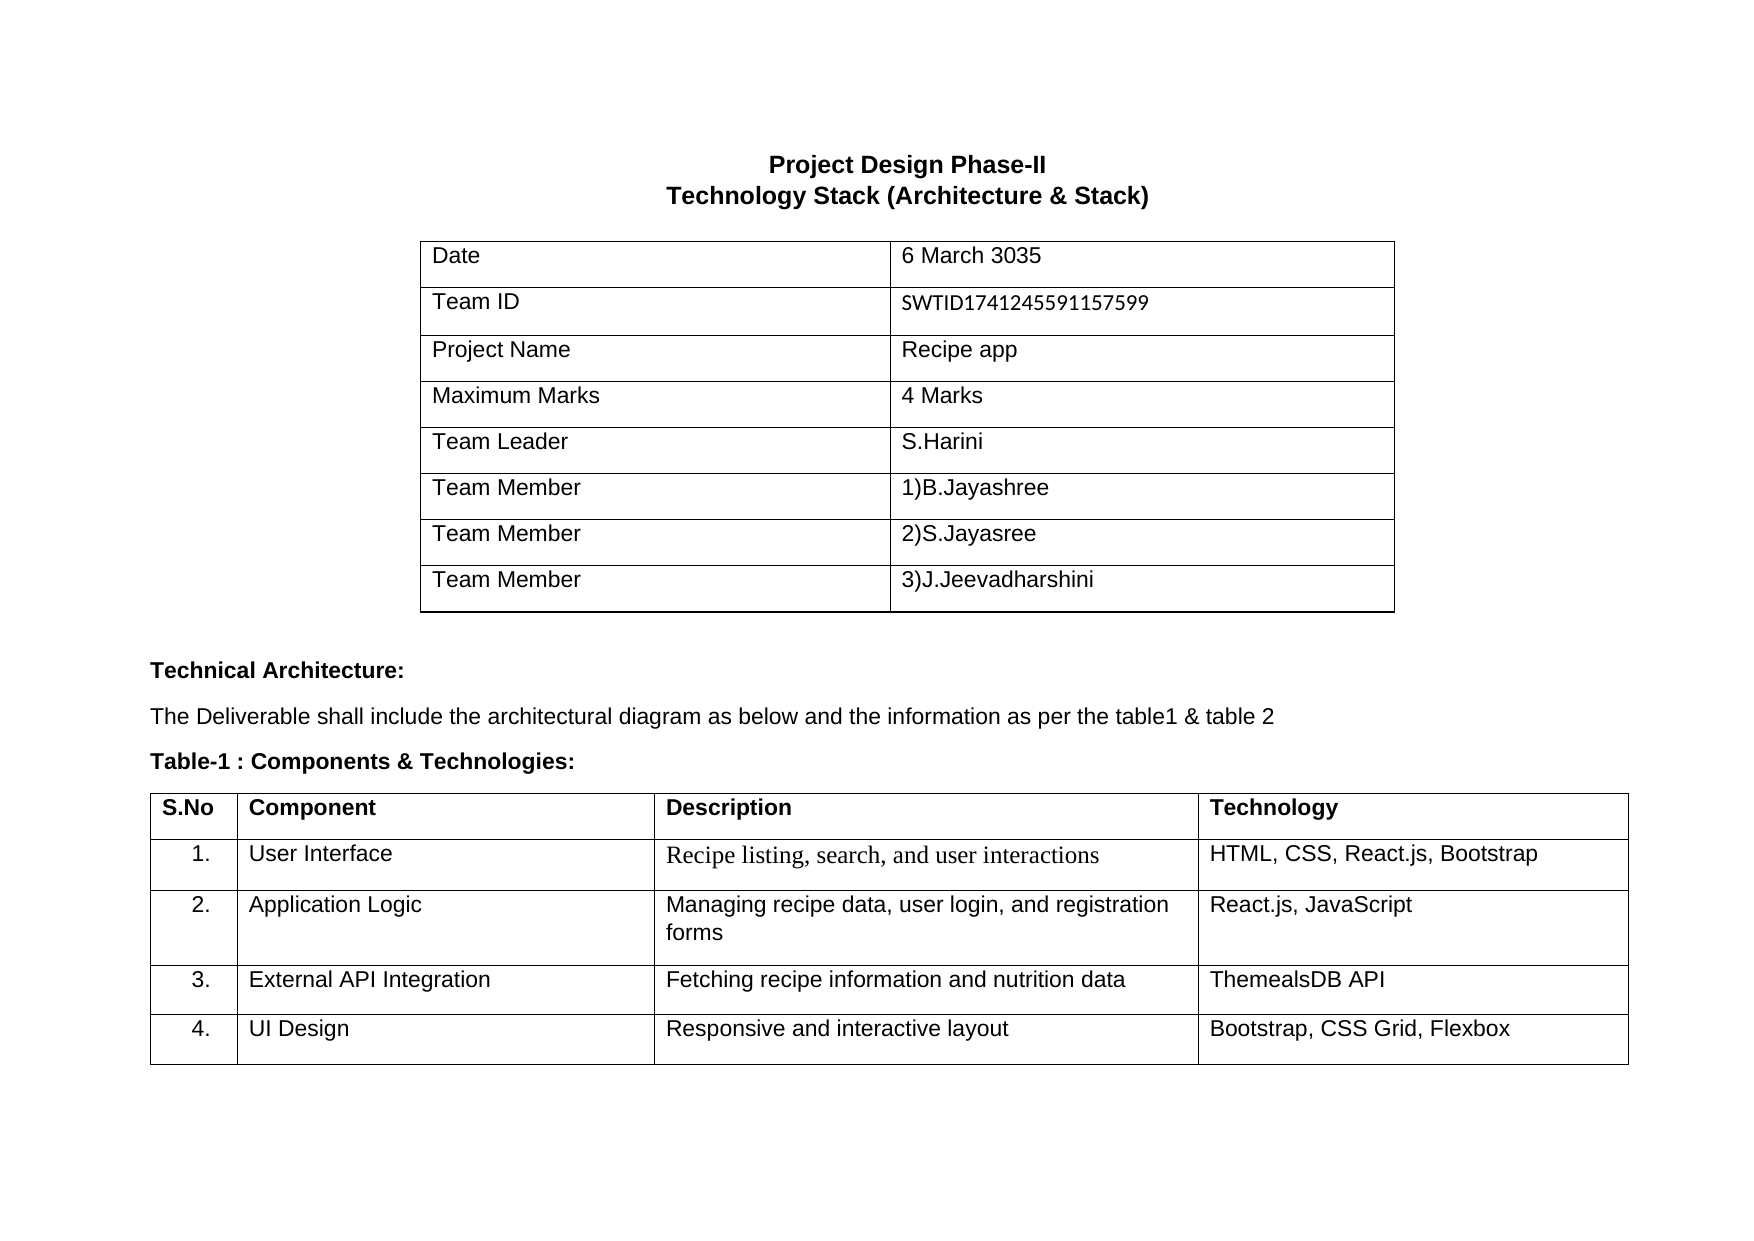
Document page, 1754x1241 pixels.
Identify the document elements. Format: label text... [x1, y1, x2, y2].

table_cell [151, 840, 237, 890]
table_header S.No [151, 794, 237, 839]
table_cell User Interface [238, 840, 654, 890]
table_header Component [238, 794, 654, 839]
table_cell S.Harini [891, 428, 1394, 473]
table_cell Application Logic [238, 891, 654, 964]
text Technology Stack (Architecture & Stack) [150, 181, 1665, 210]
table_cell Responsive and interactive layout [655, 1015, 1198, 1064]
table_cell HTML, CSS, React.js, Bootstrap [1199, 840, 1628, 890]
table_cell Team Member [421, 566, 890, 611]
table_cell React.js, JavaScript [1199, 891, 1628, 964]
table_cell Project Name [421, 336, 890, 381]
table_header Date [421, 242, 890, 287]
table_cell Fetching recipe information and nutrition data [655, 966, 1198, 1013]
table_cell 2)S.Jayasree [891, 520, 1394, 565]
table_cell Maximum Marks [421, 382, 890, 427]
text Table-1 : Components & Technologies: [150, 748, 1665, 774]
table_cell [151, 1015, 237, 1064]
text The Deliverable shall include the architectural diagram as below and the information as per the table1 & table 2 [150, 703, 1665, 729]
table_cell SWTID1741245591157599 [891, 288, 1394, 334]
table_cell Bootstrap, CSS Grid, Flexbox [1199, 1015, 1628, 1064]
table_cell [151, 891, 237, 964]
table_cell 3)J.Jeevadharshini [891, 566, 1394, 611]
table_header 6 March 3035 [891, 242, 1394, 287]
text Technical Architecture: [150, 657, 1665, 684]
table_cell Managing recipe data, user login, and registration forms [655, 891, 1198, 964]
table_cell [151, 966, 237, 1013]
table_cell Team Member [421, 520, 890, 565]
table_cell 4 Marks [891, 382, 1394, 427]
table_cell Team Leader [421, 428, 890, 473]
text Project Design Phase-II [150, 150, 1665, 179]
table_cell ThemealsDB API [1199, 966, 1628, 1013]
table_cell 1)B.Jayashree [891, 474, 1394, 519]
table_cell Recipe listing, search, and user interactions [655, 840, 1198, 890]
table_header Description [655, 794, 1198, 839]
table_header Technology [1199, 794, 1628, 839]
table_cell UI Design [238, 1015, 654, 1064]
table_cell Team ID [421, 288, 890, 334]
table_cell Recipe app [891, 336, 1394, 381]
table_cell Team Member [421, 474, 890, 519]
table_cell External API Integration [238, 966, 654, 1013]
